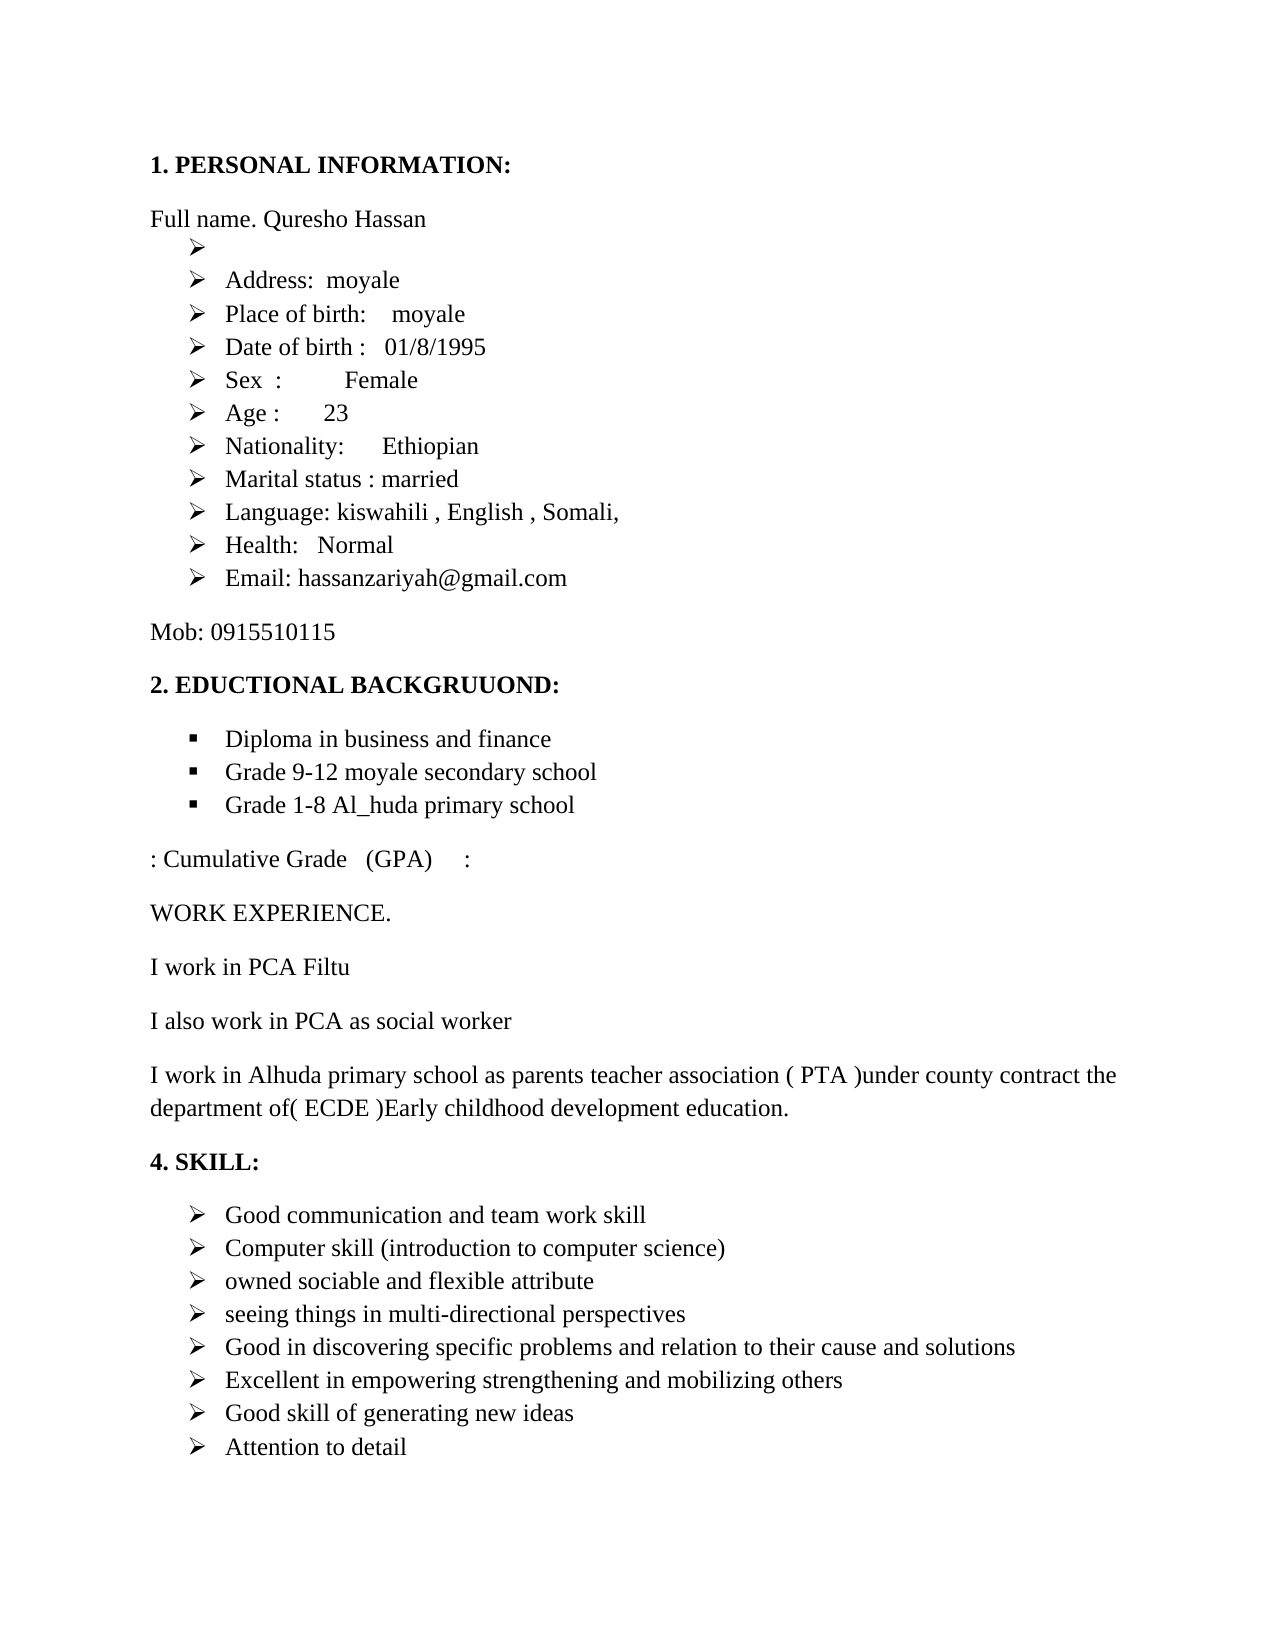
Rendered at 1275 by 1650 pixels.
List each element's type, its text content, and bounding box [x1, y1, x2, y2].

list Excellent in empowering strengthening and mobilizing others [187, 1366, 1125, 1394]
list Diploma in business and finance [187, 724, 1125, 753]
list Attention to detail [187, 1432, 1125, 1460]
text I work in Alhuda primary school as parents teacher association ( PTA )under county contract the department of( ECDE )Early childhood development education. [150, 1060, 1125, 1121]
list Health: Normal [187, 530, 1125, 558]
list Good in discovering specific problems and relation to their cause and solutions [187, 1332, 1125, 1361]
list Language: kiswahili , English , Somali, [187, 497, 1125, 526]
list Sex : Female [187, 365, 1125, 393]
list Grade 1-8 Al_huda primary school [187, 790, 1125, 819]
list Email: hassanzariyah@gmail.com [187, 563, 1125, 592]
text Mob: 0915510115 [150, 617, 1125, 645]
list Age : 23 [187, 398, 1125, 426]
list seeing things in multi-directional perspectives [187, 1299, 1125, 1328]
list Date of birth : 01/8/1995 [187, 332, 1125, 360]
text 1. PERSONAL INFORMATION: [150, 150, 1125, 179]
text Full name. Quresho Hassan [150, 204, 1125, 233]
text I work in PCA Filtu [150, 952, 1125, 981]
list Good communication and team work skill [187, 1200, 1125, 1229]
list owned sociable and flexible attribute [187, 1266, 1125, 1295]
list Place of birth: moyale [187, 299, 1125, 327]
text 4. SKILL: [150, 1147, 1125, 1175]
list Address: moyale [187, 266, 1125, 294]
text I also work in PCA as social worker [150, 1006, 1125, 1034]
text : Cumulative Grade (GPA) : [150, 844, 1125, 873]
list Nationality: Ethiopian [187, 431, 1125, 459]
list Computer skill (introduction to computer science) [187, 1233, 1125, 1262]
list Grade 9-12 moyale secondary school [187, 757, 1125, 786]
list Good skill of generating new ideas [187, 1398, 1125, 1427]
list Marital status : married [187, 464, 1125, 492]
text WORK EXPERIENCE. [150, 898, 1125, 927]
text 2. EDUCTIONAL BACKGRUUOND: [150, 671, 1125, 699]
